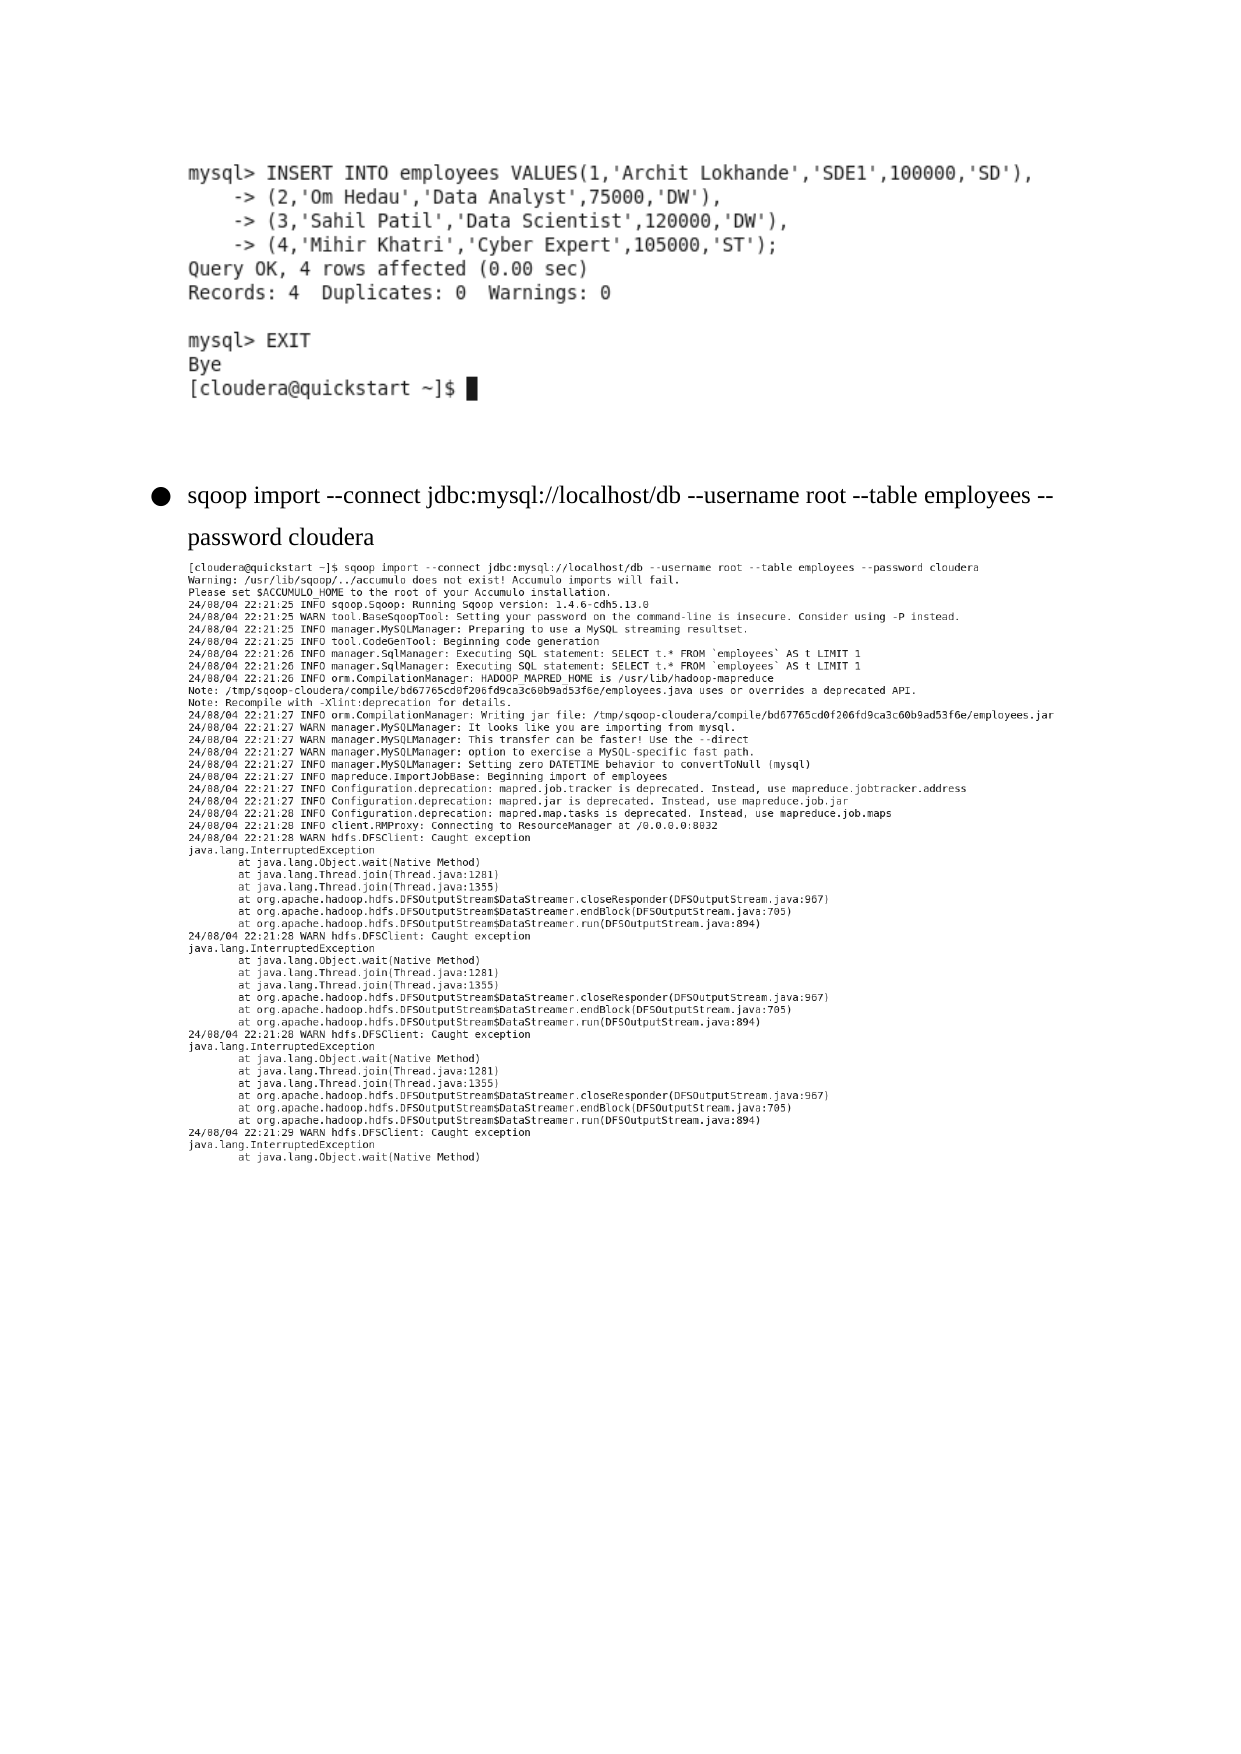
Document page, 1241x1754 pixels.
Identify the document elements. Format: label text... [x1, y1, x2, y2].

picture [187, 555, 1065, 1163]
list sqoop import --connect jdbc:mysql://localhost/db --username root --table employees --password cloudera [150, 467, 1090, 551]
picture [187, 150, 1054, 429]
